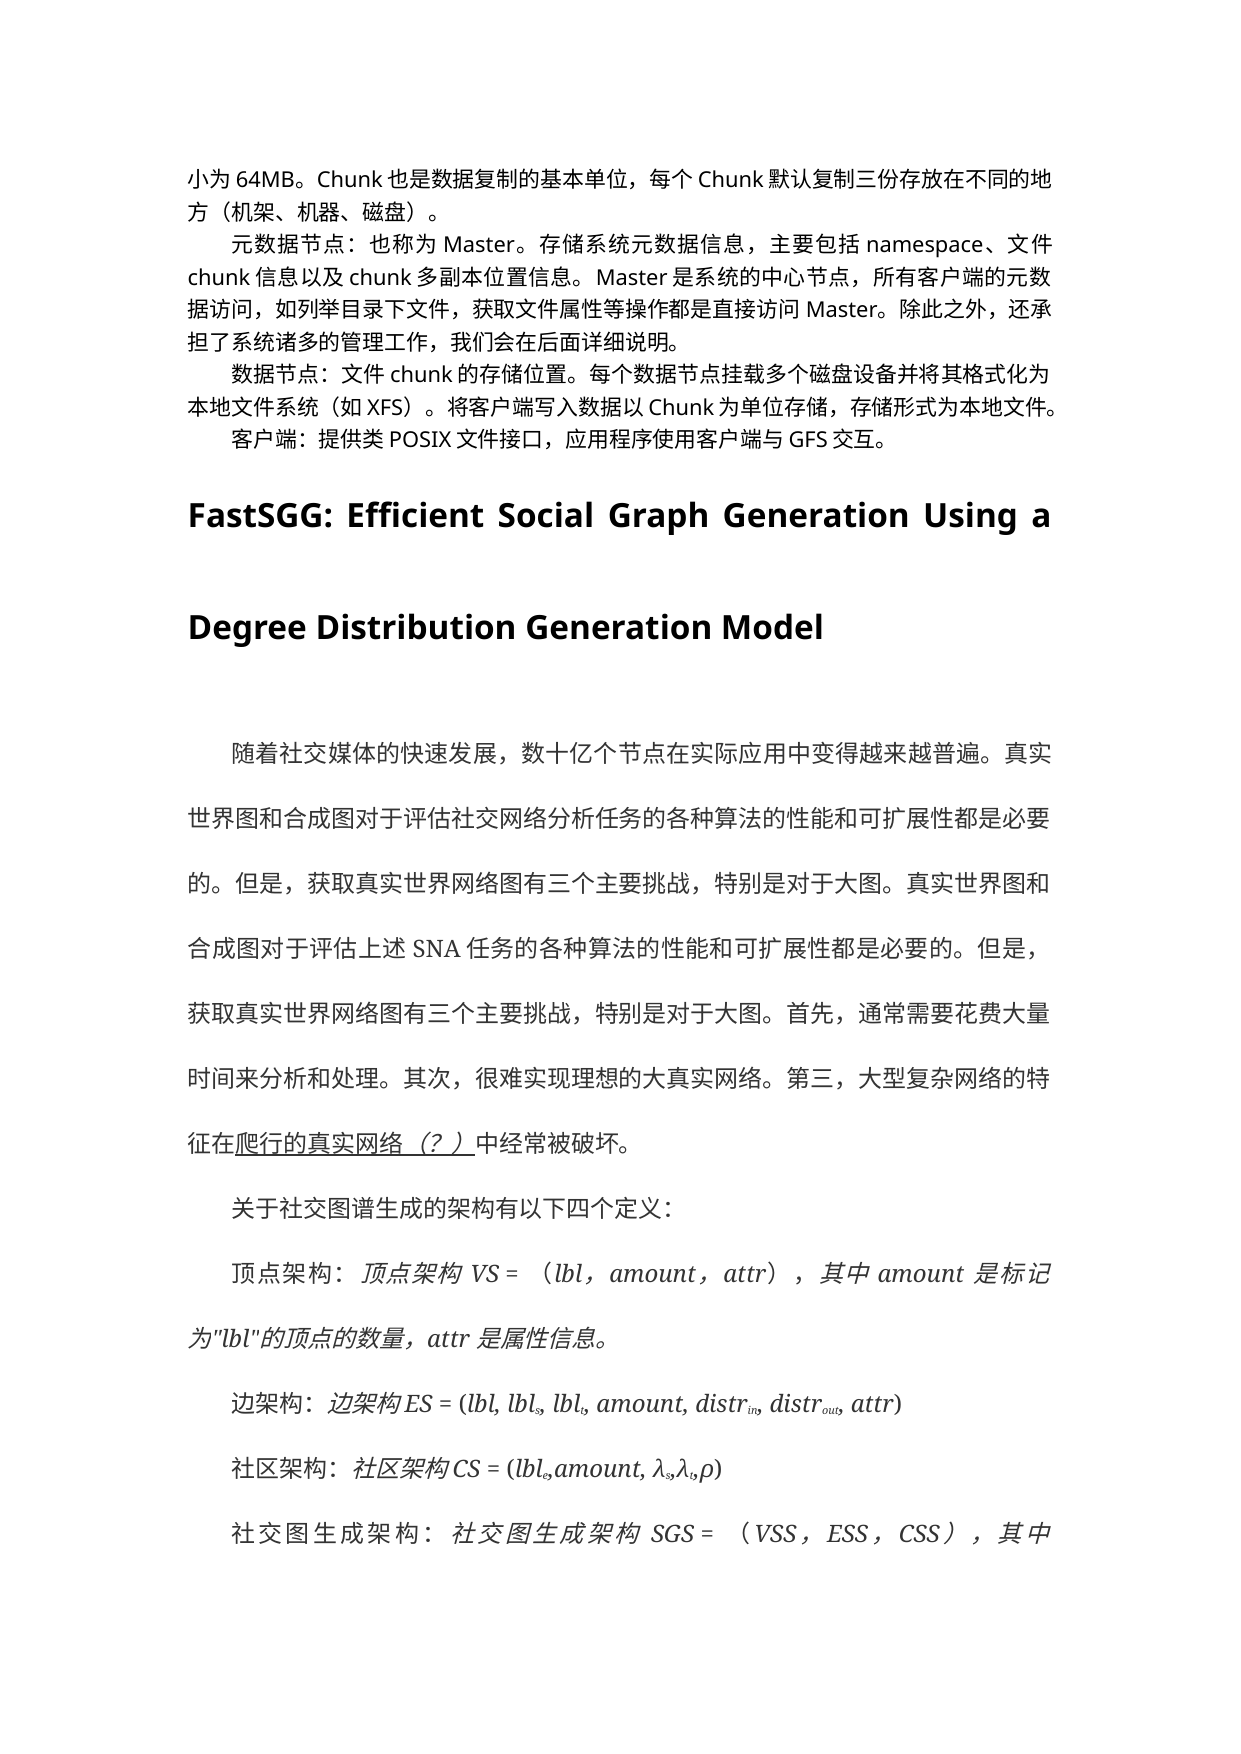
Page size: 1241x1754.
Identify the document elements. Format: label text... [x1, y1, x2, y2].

text 社区架构：社区架构 CS = (lble,amount, λs,λt,ρ) [187, 1434, 1053, 1499]
text 元数据节点：也称为Master。存储系统元数据信息，主要包括namespace、文件chunk信息以及chunk多副本位置信息。Master是系统的中心节点，所有客户端的元数据访问，如列举目录下文件，获取文件属性等操作都是直接访问Master。除此之外，还承担了系统诸多的管理工作，我们会在后面详细说明。 [187, 227, 1053, 357]
text 数据节点：文件chunk的存储位置。每个数据节点挂载多个磁盘设备并将其格式化为本地文件系统（如XFS）。将客户端写入数据以Chunk为单位存储，存储形式为本地文件。 [187, 357, 1053, 422]
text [187, 162, 1053, 227]
subtitle FastSGG: Efficient Social Graph Generation Using a Degree Distribution Generation Model [187, 482, 1053, 659]
text 关于社交图谱生成的架构有以下四个定义： [187, 1174, 1053, 1239]
text 顶点架构：顶点架构 VS = （lbl，amount，attr），其中 amount 是标记为"lbl"的顶点的数量，attr 是属性信息。 [187, 1239, 1053, 1369]
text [187, 1499, 1053, 1564]
text 随着社交媒体的快速发展，数十亿个节点在实际应用中变得越来越普遍。真实世界图和合成图对于评估社交网络分析任务的各种算法的性能和可扩展性都是必要的。但是，获取真实世界网络图有三个主要挑战，特别是对于大图。真实世界图和合成图对于评估上述SNA任务的各种算法的性能和可扩展性都是必要的。但是，获取真实世界网络图有三个主要挑战，特别是对于大图。首先，通常需要花费大量时间来分析和处理。其次，很难实现理想的大真实网络。第三，大型复杂网络的特征在爬行的真实网络（？）中经常被破坏。 [187, 719, 1053, 1174]
text 客户端：提供类POSIX文件接口，应用程序使用客户端与GFS交互。 [187, 422, 1053, 454]
text 边架构：边架构 ES = (lbl, lbls, lblt, amount, distrin, distrout, attr) [187, 1369, 1053, 1434]
